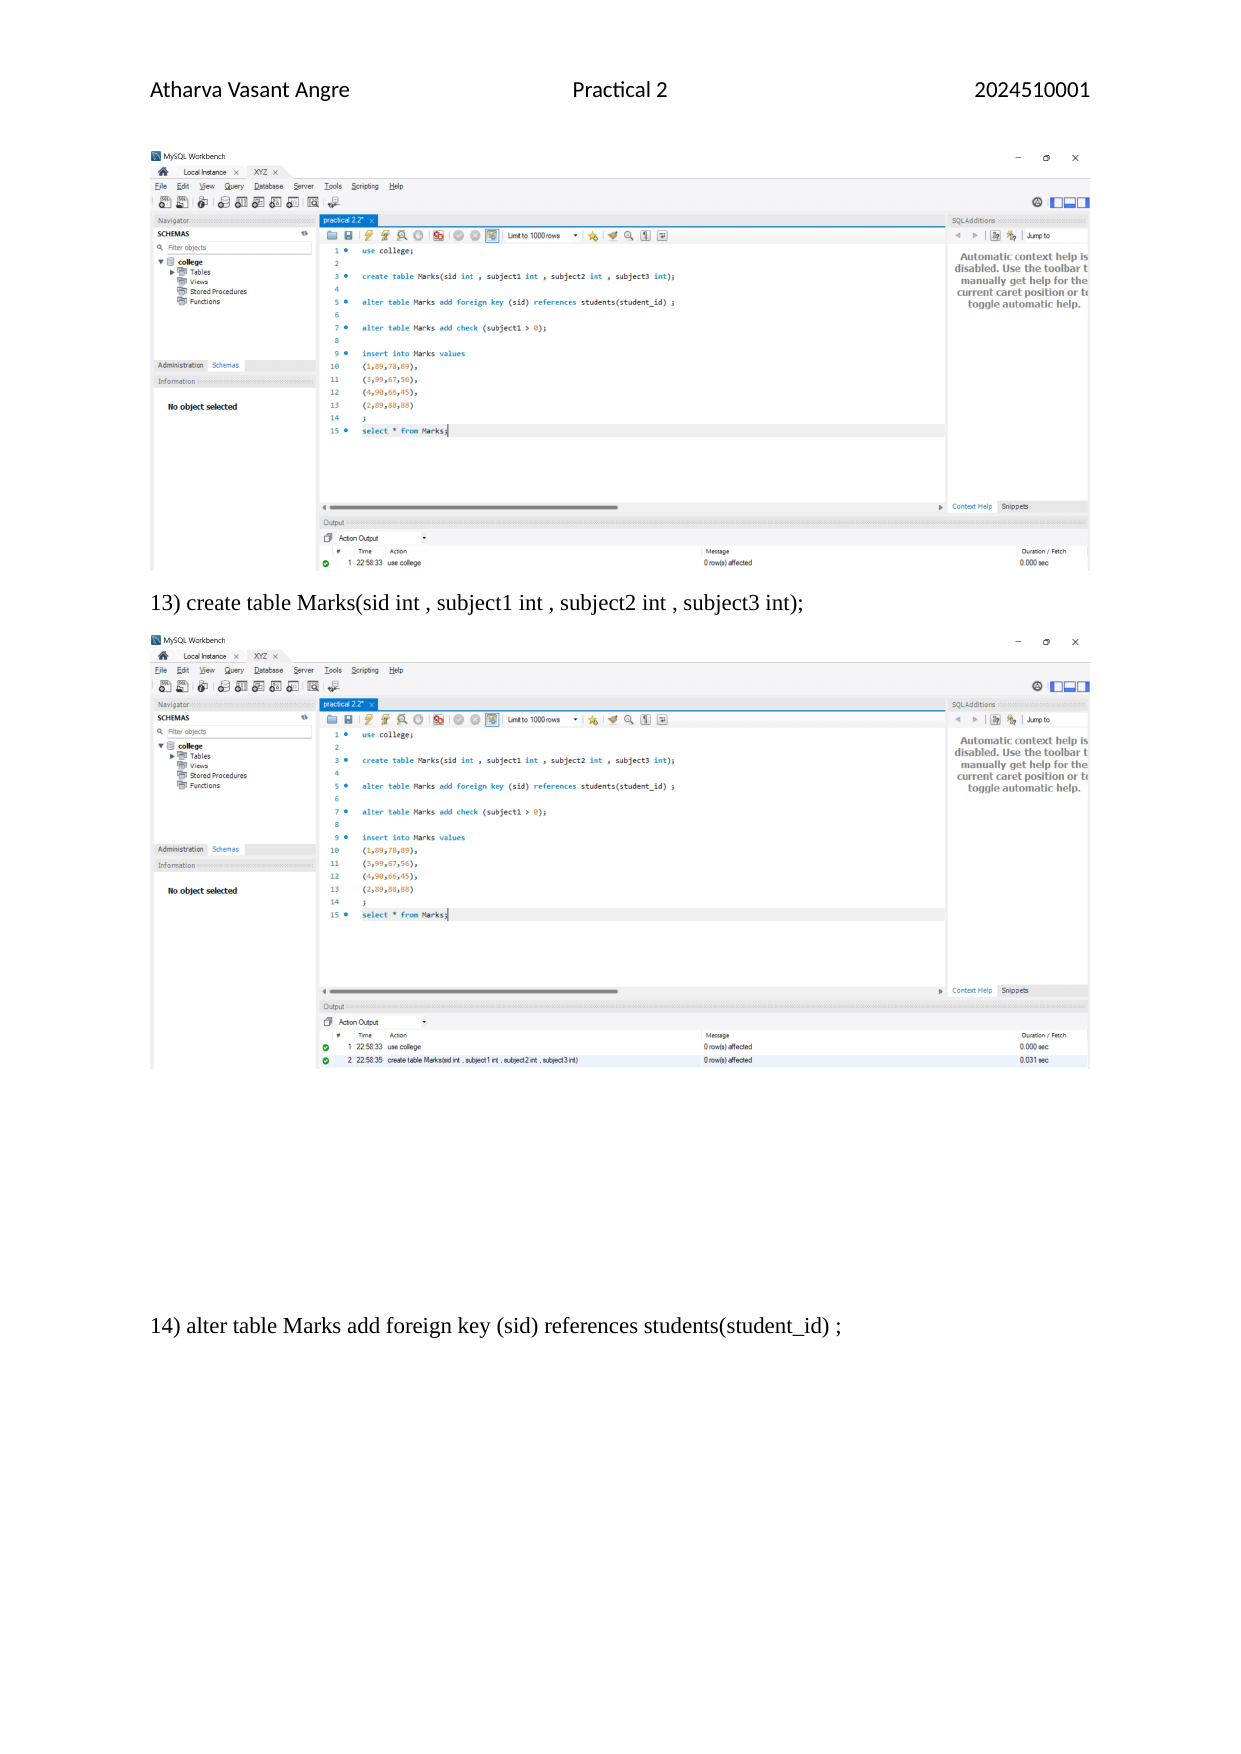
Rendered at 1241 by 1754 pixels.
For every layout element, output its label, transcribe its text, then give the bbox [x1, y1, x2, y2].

text 13) create table Marks(sid int , subject1 int , subject2 int , subject3 int); [150, 589, 1090, 615]
text 14) alter table Marks add foreign key (sid) references students(student_id) ; [150, 1312, 1090, 1339]
picture [150, 150, 1091, 571]
picture [150, 633, 1091, 1069]
